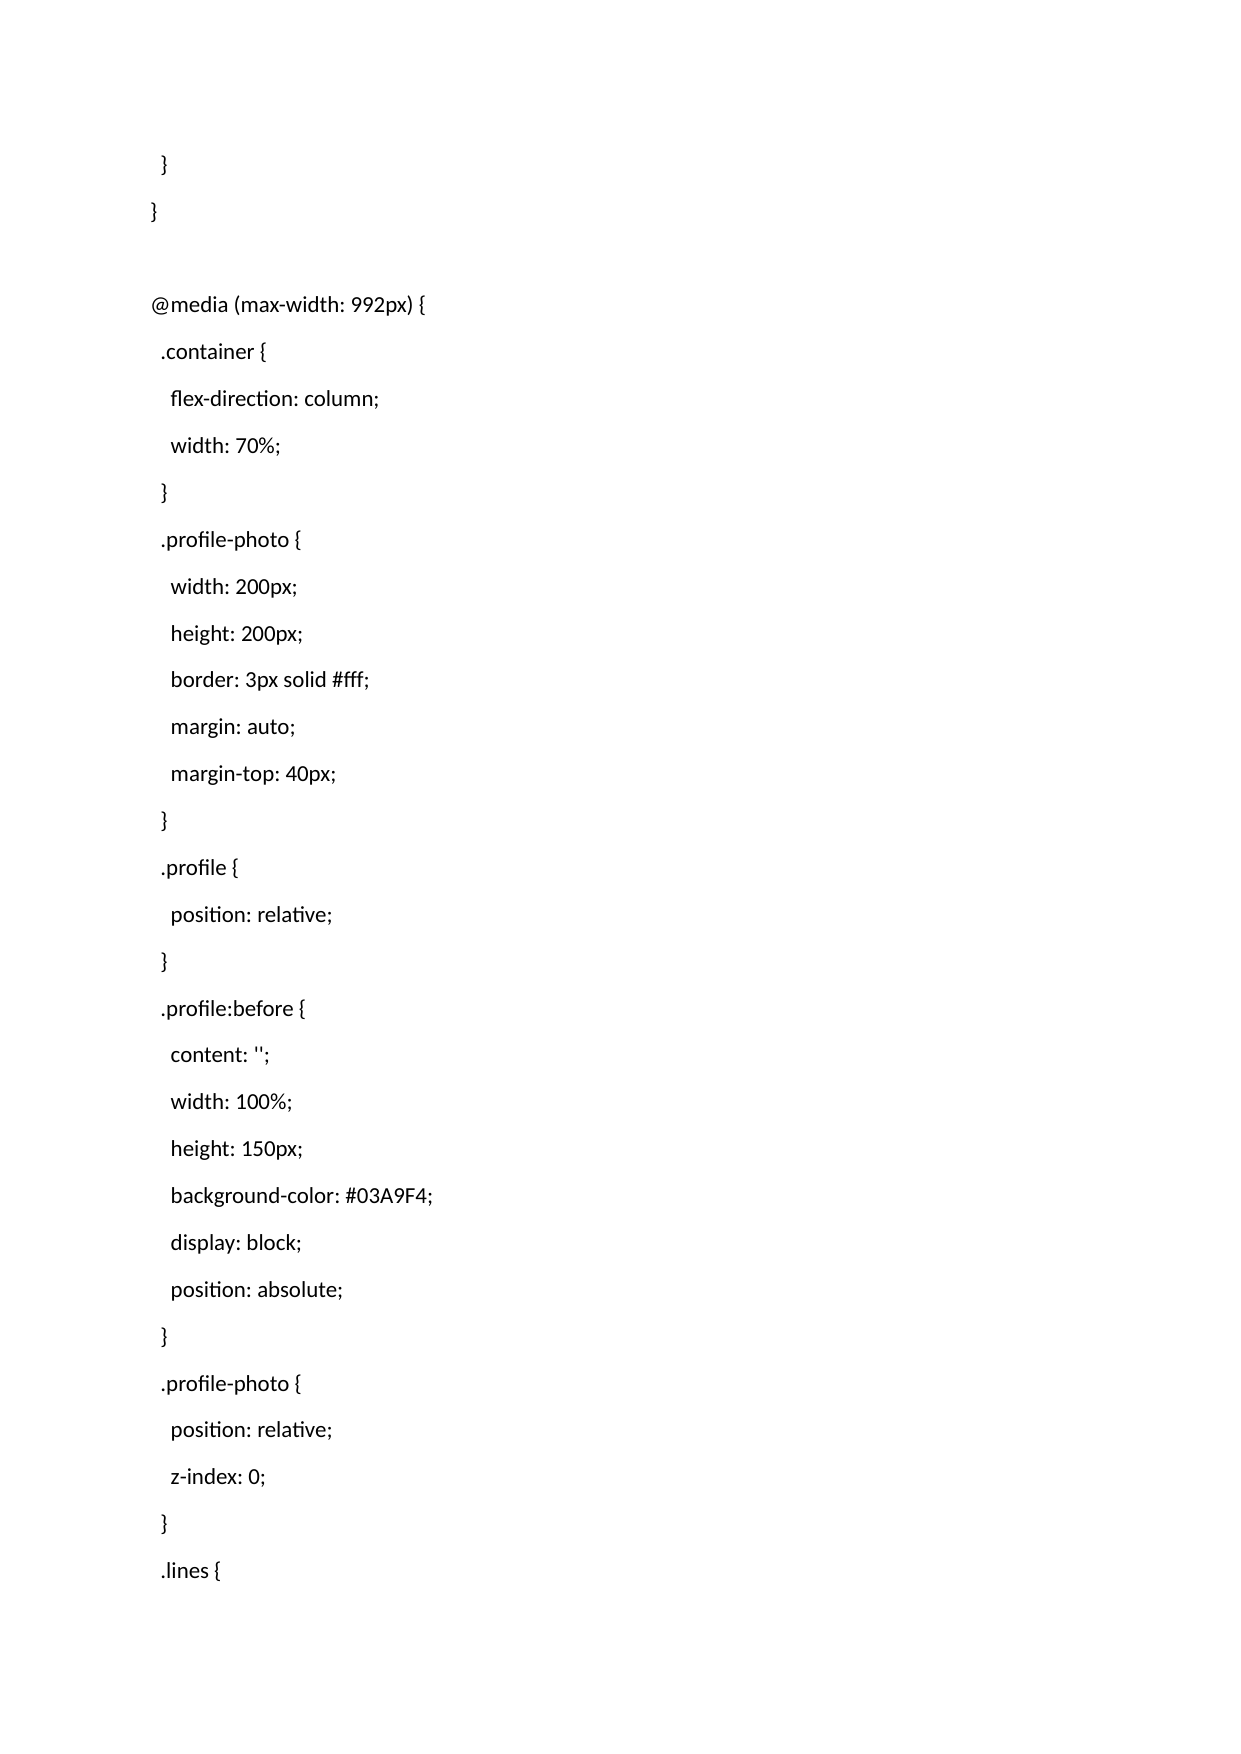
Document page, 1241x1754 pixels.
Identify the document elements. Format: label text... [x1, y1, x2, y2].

text } [150, 1509, 1090, 1537]
text width: 70%; [150, 431, 1090, 459]
text height: 200px; [150, 619, 1090, 647]
text .profile:before { [150, 994, 1090, 1022]
text .profile-photo { [150, 525, 1090, 553]
text width: 100%; [150, 1087, 1090, 1116]
text border: 3px solid #fff; [150, 666, 1090, 694]
text } [150, 1322, 1090, 1350]
text content: ''; [150, 1041, 1090, 1069]
text width: 200px; [150, 572, 1090, 600]
text } [150, 150, 1090, 178]
text flex-direction: column; [150, 384, 1090, 412]
text .lines { [150, 1556, 1090, 1584]
text background-color: #03A9F4; [150, 1181, 1090, 1209]
text .profile { [150, 853, 1090, 881]
text z-index: 0; [150, 1462, 1090, 1491]
text position: relative; [150, 900, 1090, 928]
text display: block; [150, 1228, 1090, 1256]
text @media (max-width: 992px) { [150, 291, 1090, 319]
text .profile-photo { [150, 1369, 1090, 1397]
text height: 150px; [150, 1134, 1090, 1162]
text margin: auto; [150, 712, 1090, 741]
text position: relative; [150, 1416, 1090, 1444]
text .container { [150, 337, 1090, 366]
text position: absolute; [150, 1275, 1090, 1303]
text } [150, 197, 1090, 225]
text } [150, 478, 1090, 506]
text } [150, 947, 1090, 975]
text } [150, 806, 1090, 834]
text margin-top: 40px; [150, 759, 1090, 787]
